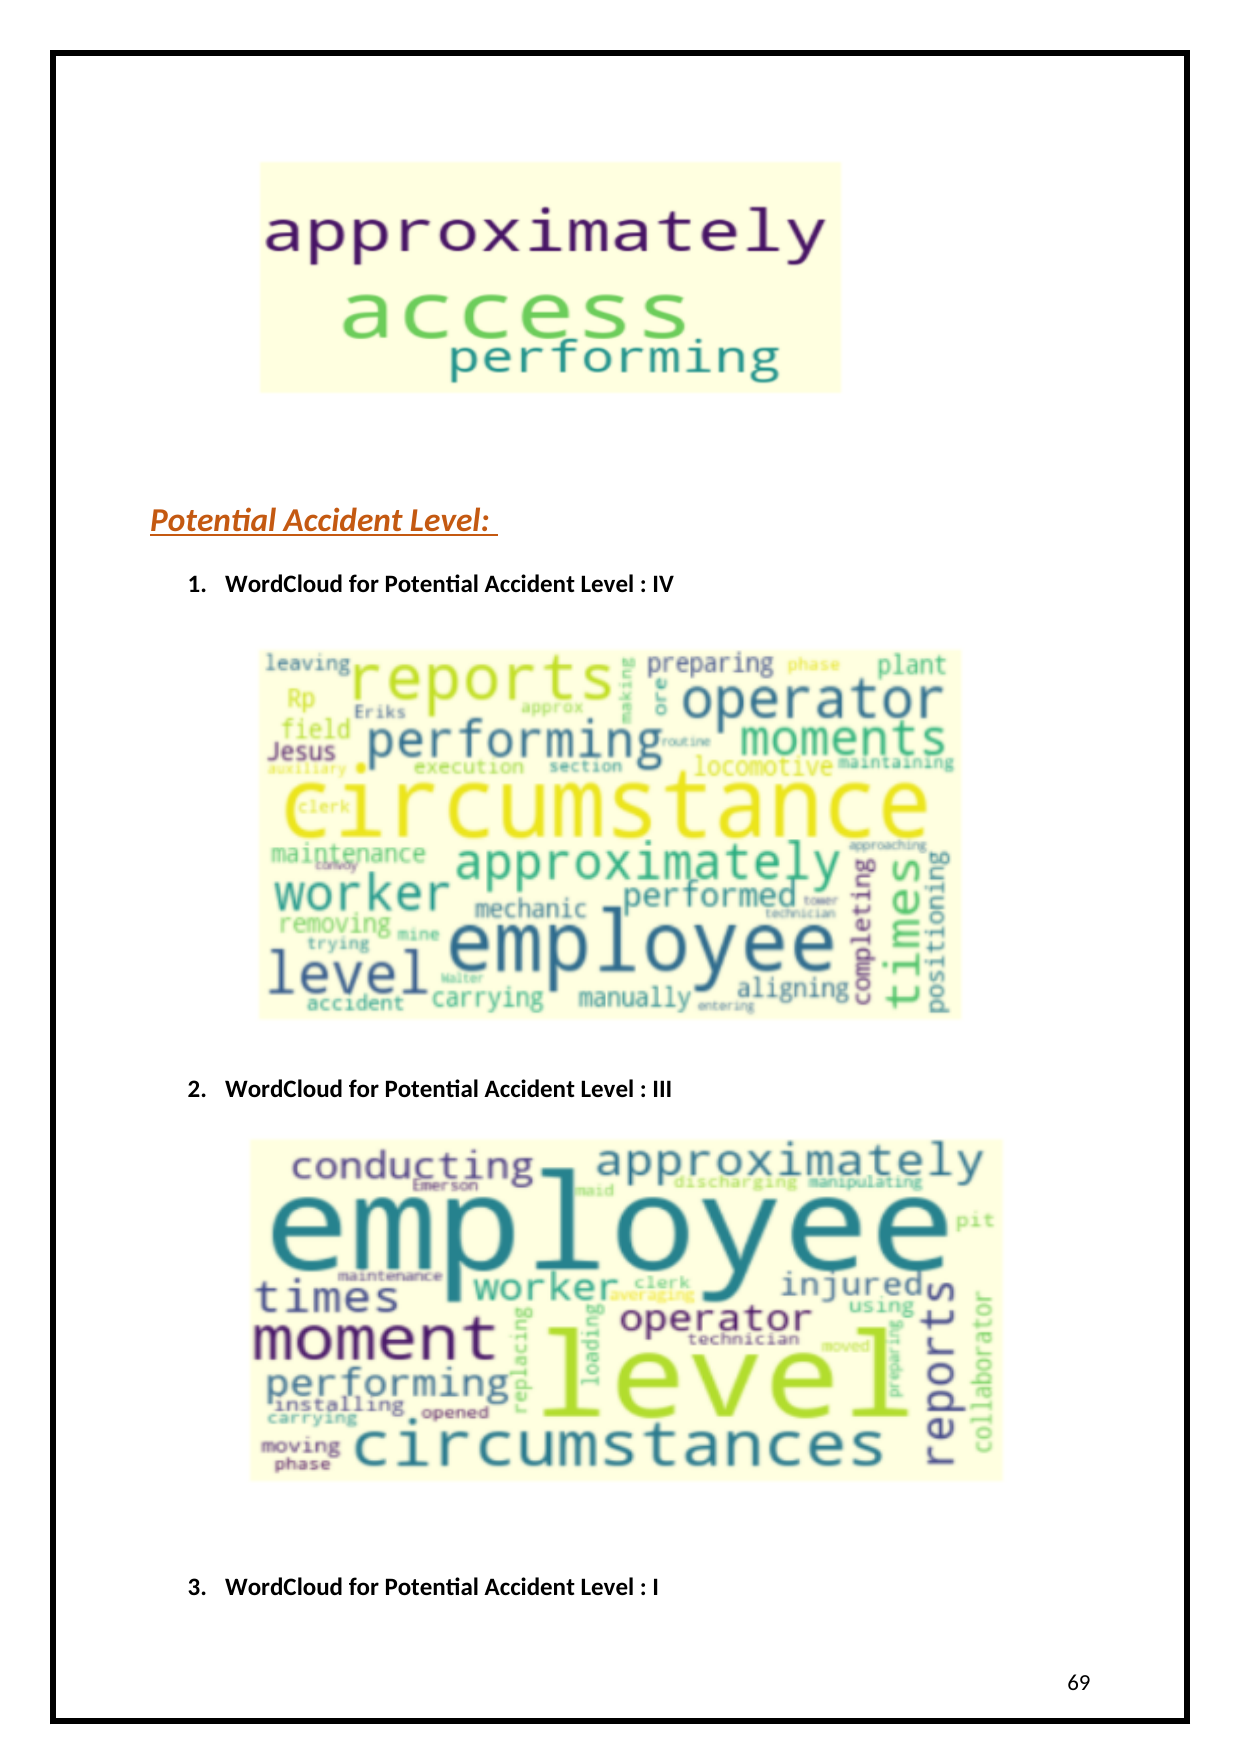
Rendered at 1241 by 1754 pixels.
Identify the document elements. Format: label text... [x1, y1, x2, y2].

text Potential Accident Level: [150, 499, 1090, 540]
picture [225, 1122, 1035, 1503]
picture [245, 642, 982, 1049]
list WordCloud for Potential Accident Level : I [187, 1571, 1090, 1601]
list WordCloud for Potential Accident Level : IV [187, 568, 1090, 598]
picture [225, 150, 844, 400]
list WordCloud for Potential Accident Level : III [187, 1073, 1090, 1104]
